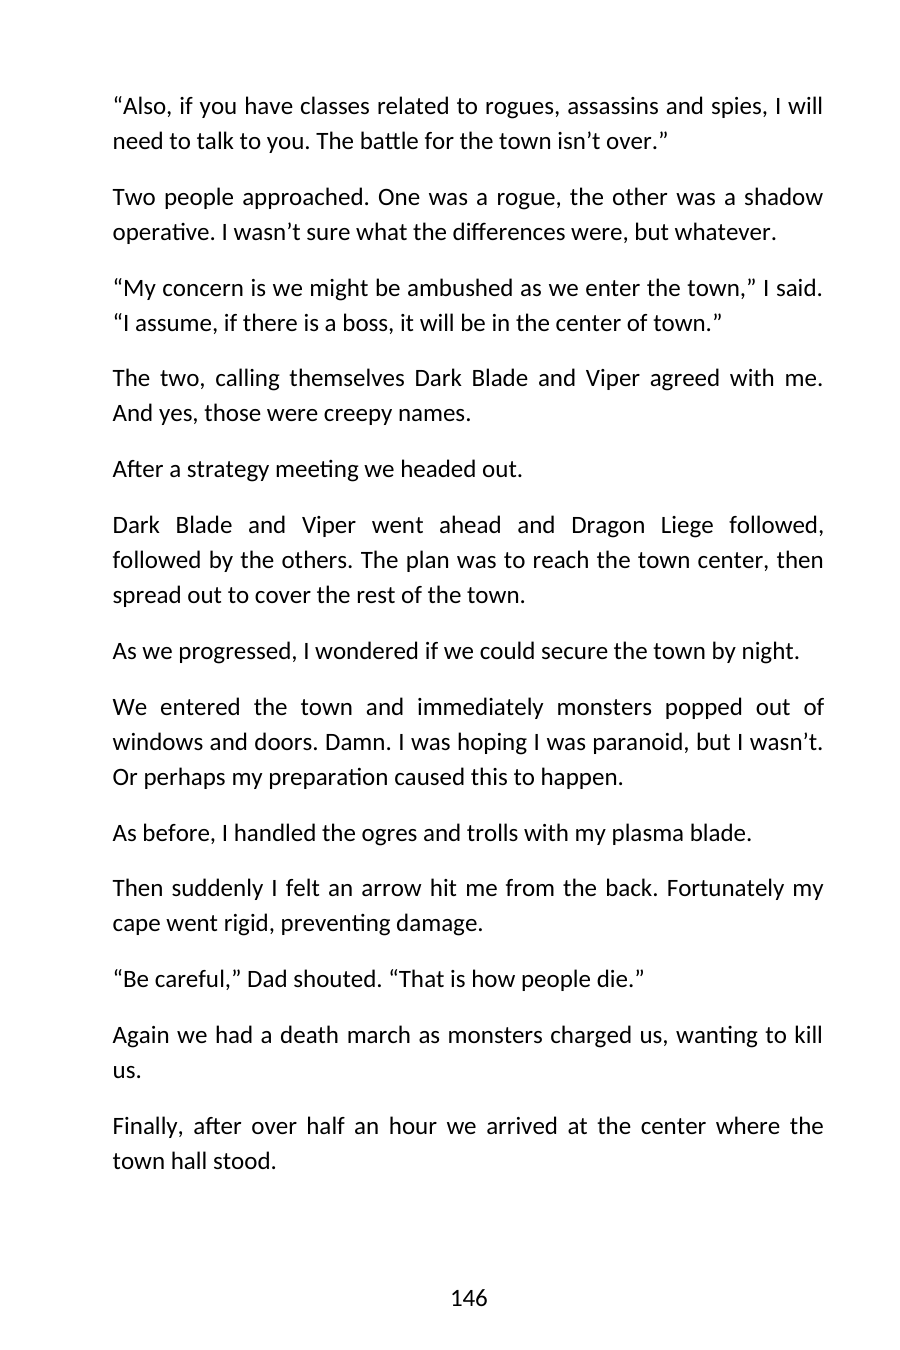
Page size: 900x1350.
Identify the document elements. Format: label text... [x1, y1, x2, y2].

text “Be careful,” Dad shouted. “That is how people die.” [112, 963, 825, 994]
text “My concern is we might be ambushed as we enter the town,” I said. “I assume, if there is a boss, it will be in the center of town.” [112, 272, 825, 337]
text Dark Blade and Viper went ahead and Dragon Liege followed, followed by the others. The plan was to reach the town center, then spread out to cover the rest of the town. [112, 509, 825, 610]
text Two people approached. One was a rogue, the other was a shadow operative. I wasn’t sure what the differences were, but whatever. [112, 181, 825, 246]
text We entered the town and immediately monsters popped out of windows and doors. Damn. I was hoping I was paranoid, but I wasn’t. Or perhaps my preparation caused this to happen. [112, 691, 825, 791]
text As before, I handled the ogres and trolls with my plasma blade. [112, 817, 825, 847]
text Finally, after over half an hour we arrived at the center where the town hall stood. [112, 1110, 825, 1176]
text The two, calling themselves Dark Blade and Viper agreed with me. And yes, those were creepy names. [112, 362, 825, 428]
text After a strategy meeting we headed out. [112, 453, 825, 484]
text Then suddenly I felt an arrow hit me from the back. Fortunately my cape went rigid, preventing damage. [112, 872, 825, 938]
text “Also, if you have classes related to rogues, assassins and spies, I will need to talk to you. The battle for the town isn’t over.” [112, 90, 825, 156]
text Again we had a death march as monsters charged us, wanting to kill us. [112, 1019, 825, 1085]
text As we progressed, I wondered if we could secure the town by night. [112, 635, 825, 666]
